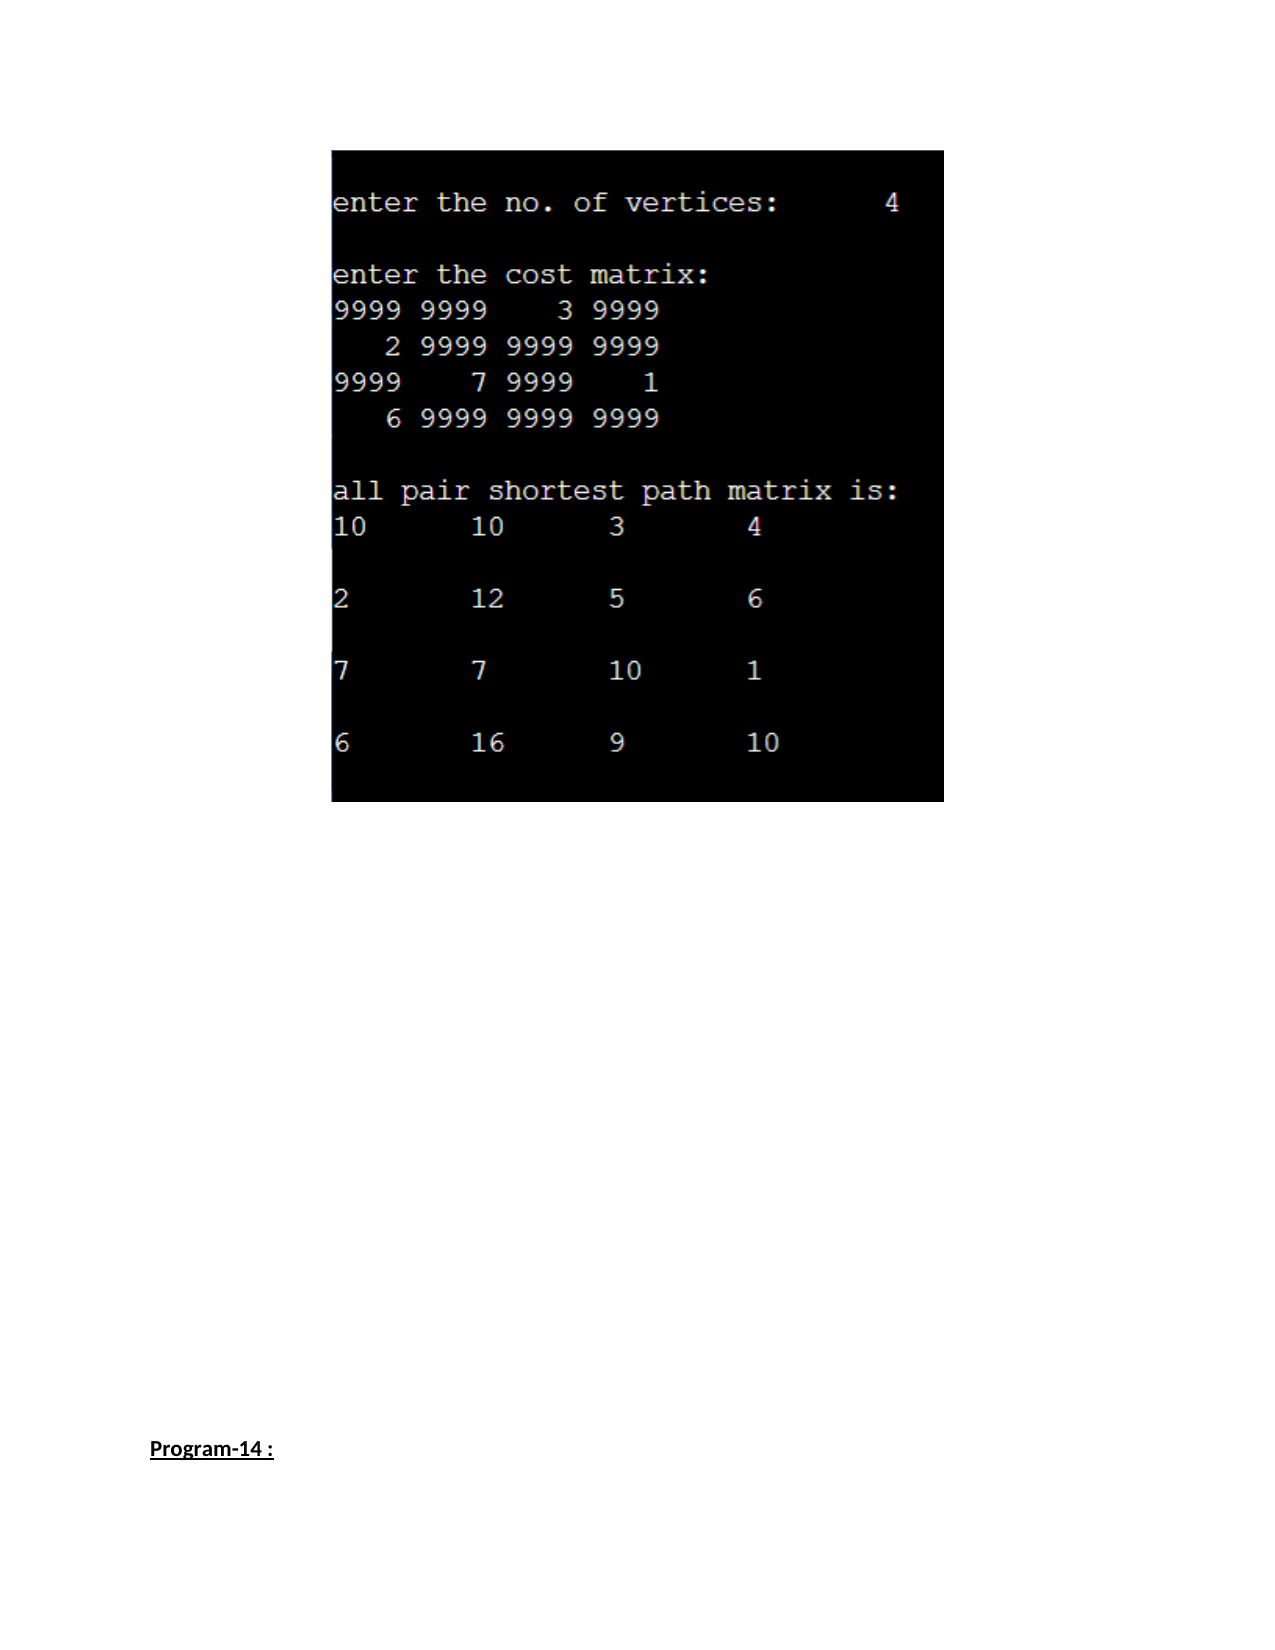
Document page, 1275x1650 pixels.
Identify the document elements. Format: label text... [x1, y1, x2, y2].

picture [331, 150, 944, 802]
text Program-14 : [150, 1434, 1125, 1462]
